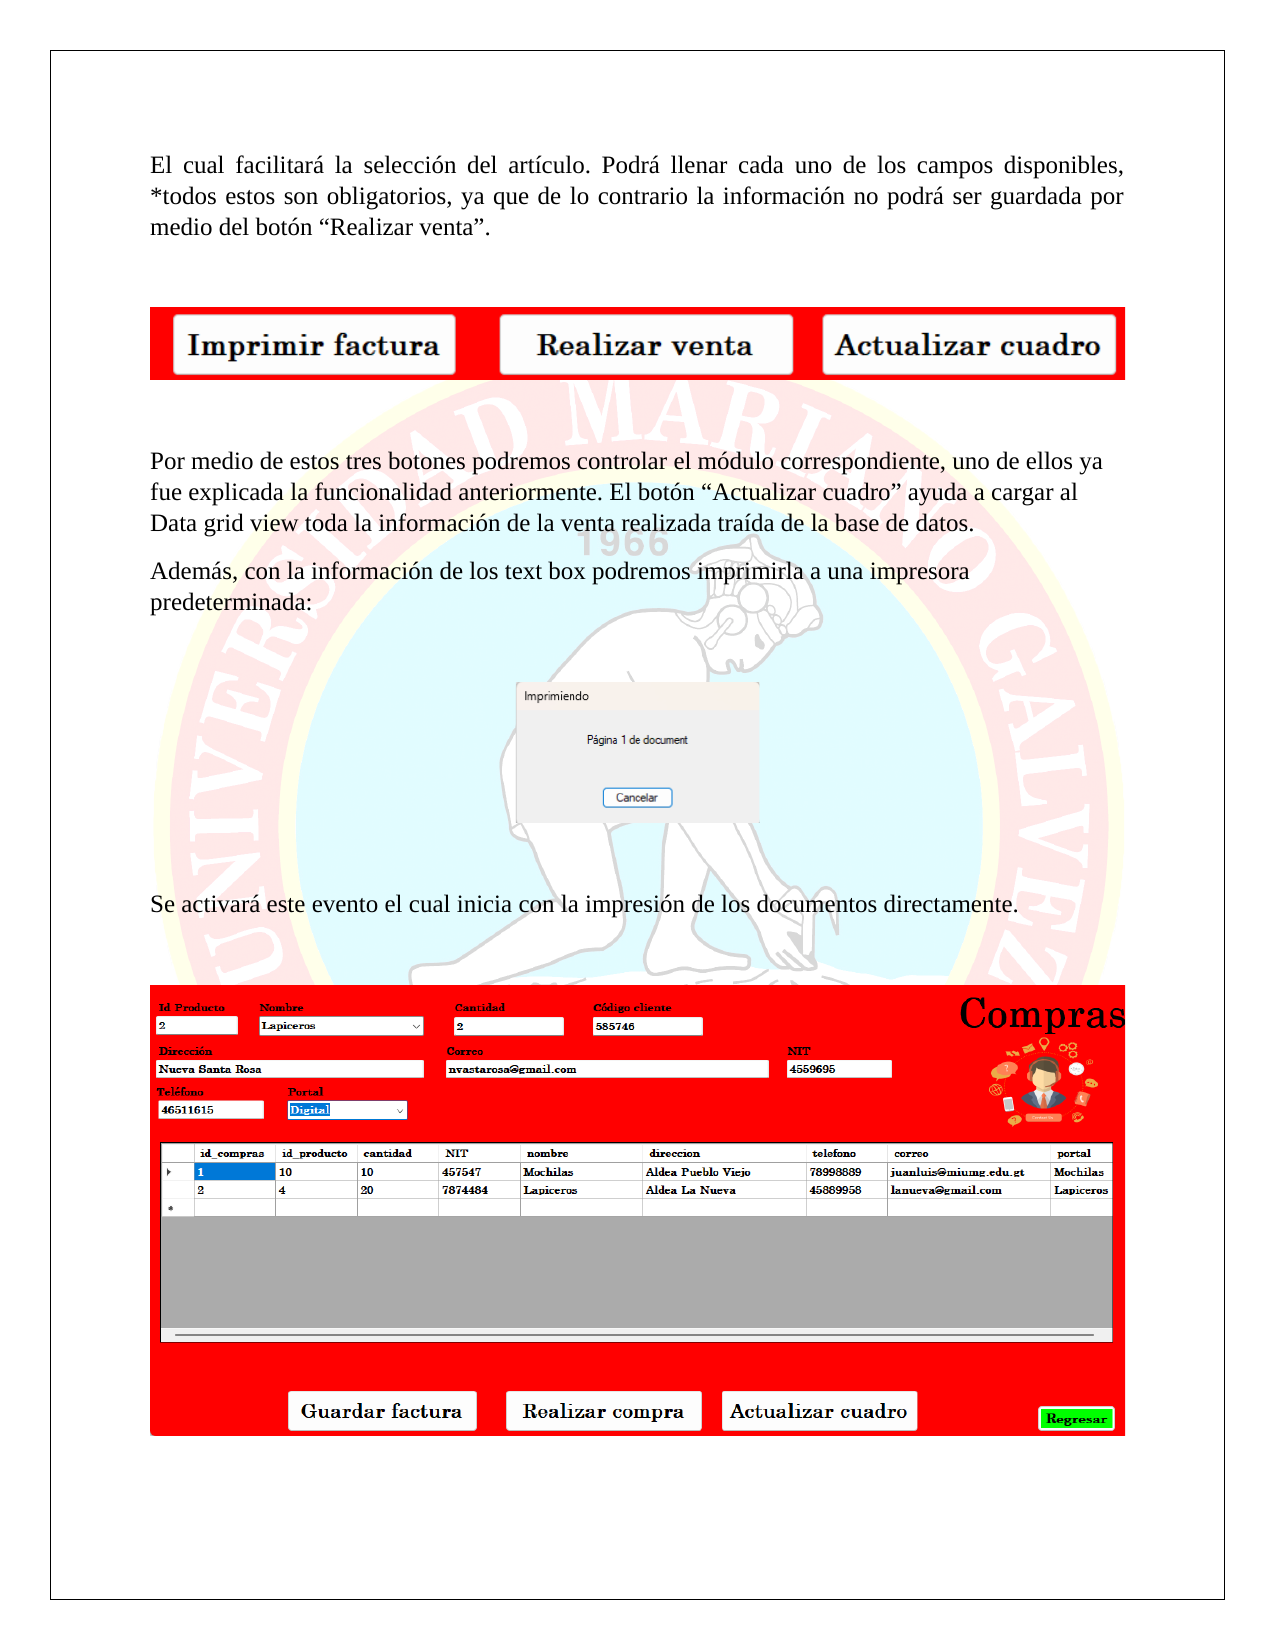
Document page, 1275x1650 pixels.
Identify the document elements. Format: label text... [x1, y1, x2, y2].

text Por medio de estos tres botones podremos controlar el módulo correspondiente, uno de ellos ya fue explicada la funcionalidad anteriormente. El botón “Actualizar cuadro” ayuda a cargar al Data grid view toda la información de la venta realizada traída de la base de datos. [150, 446, 1125, 537]
picture [515, 682, 760, 823]
text El cual facilitará la selección del artículo. Podrá llenar cada uno de los campos disponibles, *todos estos son obligatorios, ya que de lo contrario la información no podrá ser guardada por medio del botón “Realizar venta”. [150, 150, 1125, 241]
picture [150, 985, 1125, 1436]
text Además, con la información de los text box podremos imprimirla a una impresora predeterminada: [150, 556, 1125, 616]
text Se activará este evento el cual inicia con la impresión de los documentos directamente. [150, 889, 1125, 918]
picture [150, 307, 1125, 380]
